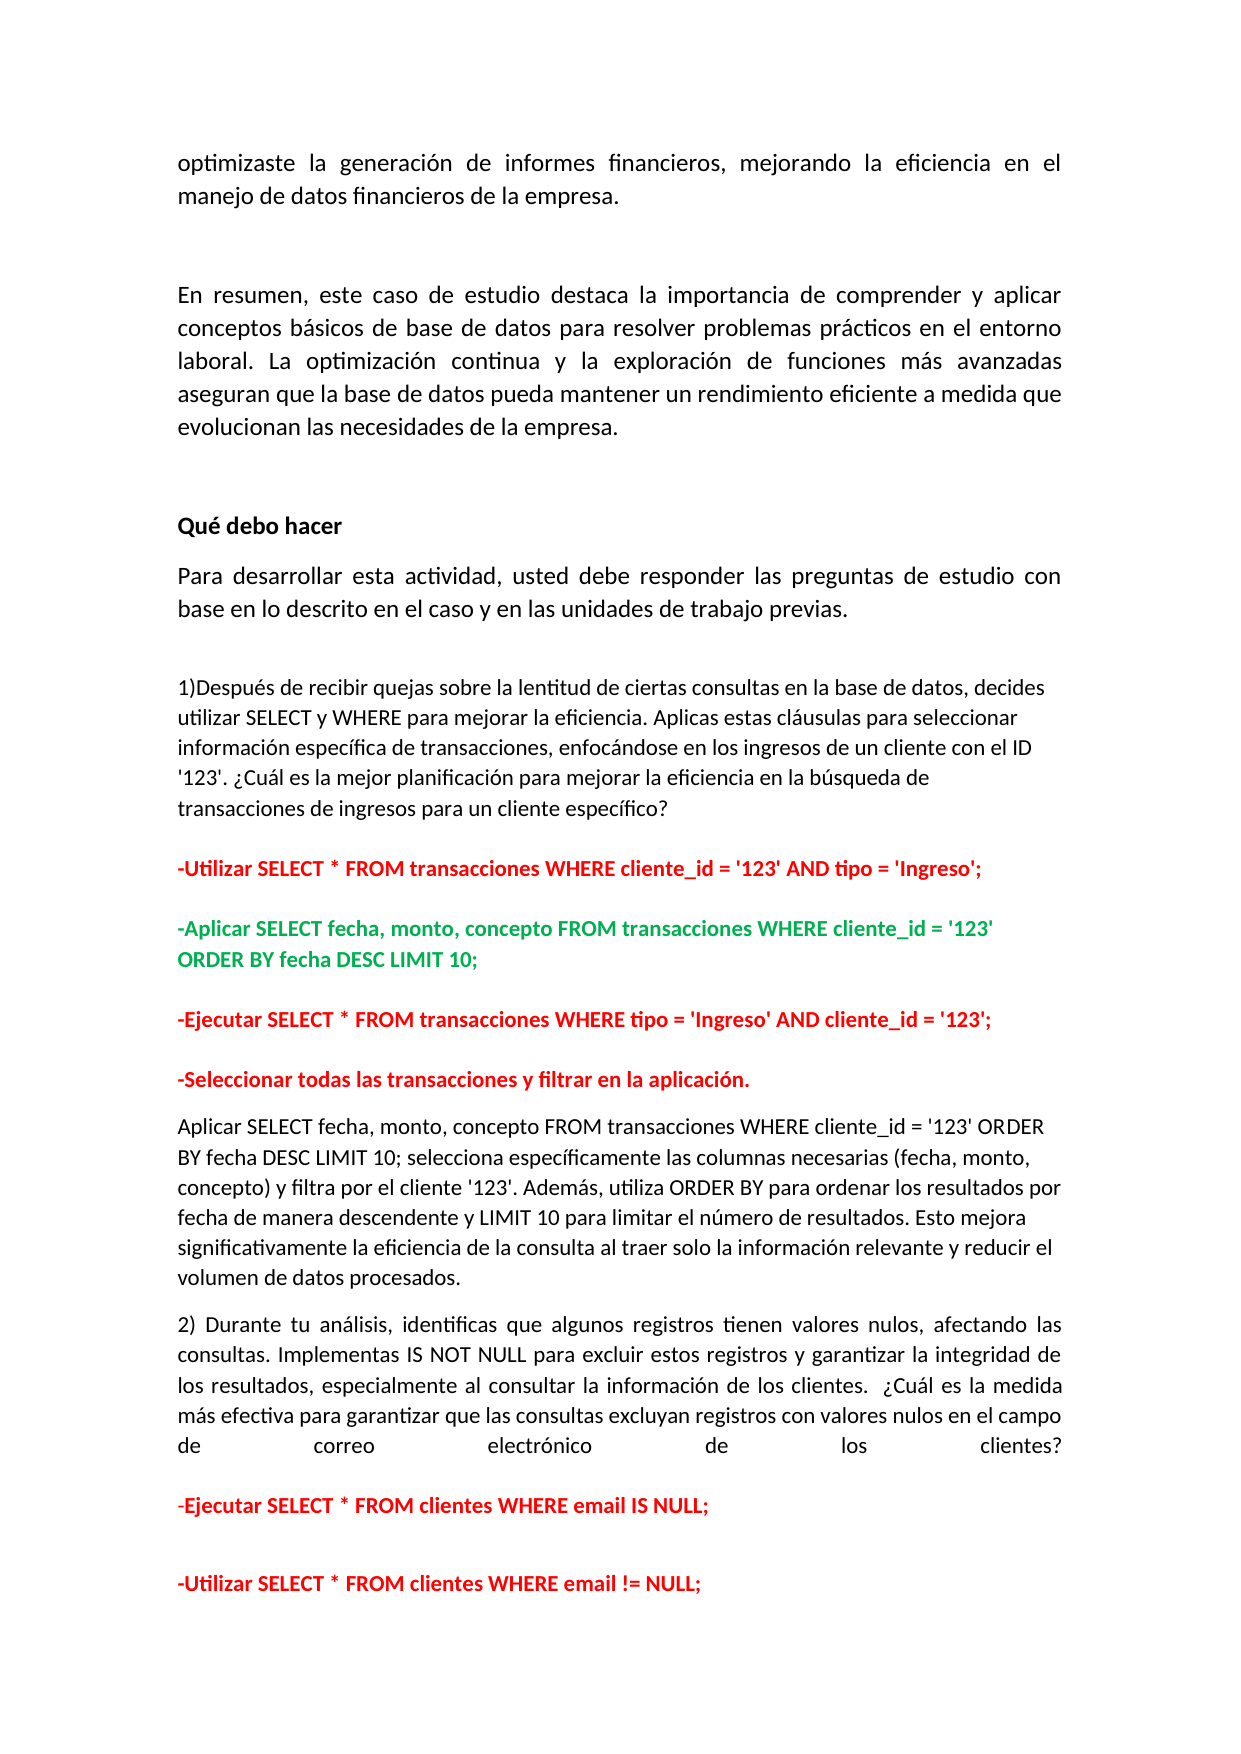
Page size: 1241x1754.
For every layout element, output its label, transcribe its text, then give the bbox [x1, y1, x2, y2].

text Qué debo hacer [177, 511, 1063, 541]
text Aplicar SELECT fecha, monto, concepto FROM transacciones WHERE cliente_id = '123' ORDER BY fecha DESC LIMIT 10; selecciona específicamente las columnas necesarias (fecha, monto, concepto) y filtra por el cliente '123'. Además, utiliza ORDER BY para ordenar los resultados por fecha de manera descendente y LIMIT 10 para limitar el número de resultados. Esto mejora significativamente la eficiencia de la consulta al traer solo la información relevante y reducir el volumen de datos procesados. [177, 1112, 1063, 1291]
text 1)Después de recibir quejas sobre la lentitud de ciertas consultas en la base de datos, decides utilizar SELECT y WHERE para mejorar la eficiencia. Aplicas estas cláusulas para seleccionar información específica de transacciones, enfocándose en los ingresos de un cliente con el ID '123'. ¿Cuál es la mejor planificación para mejorar la eficiencia en la búsqueda de transacciones de ingresos para un cliente específico? -Utilizar SELECT * FROM transacciones WHERE cliente_id = '123' AND tipo = 'Ingreso'; -Aplicar SELECT fecha, monto, concepto FROM transacciones WHERE cliente_id = '123' ORDER BY fecha DESC LIMIT 10; -Ejecutar SELECT * FROM transacciones WHERE tipo = 'Ingreso' AND cliente_id = '123'; -Seleccionar todas las transacciones y filtrar en la aplicación. [177, 643, 1063, 1093]
text -Utilizar SELECT * FROM clientes WHERE email != NULL; [177, 1538, 1063, 1597]
text En resumen, este caso de estudio destaca la importancia de comprender y aplicar conceptos básicos de base de datos para resolver problemas prácticos en el entorno laboral. La optimización continua y la exploración de funciones más avanzadas aseguran que la base de datos pueda mantener un rendimiento eficiente a medida que evolucionan las necesidades de la empresa. [177, 280, 1063, 442]
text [177, 148, 1063, 211]
text Para desarrollar esta actividad, usted debe responder las preguntas de estudio con base en lo descrito en el caso y en las unidades de trabajo previas. [177, 560, 1063, 623]
text 2) Durante tu análisis, identificas que algunos registros tienen valores nulos, afectando las consultas. Implementas IS NOT NULL para excluir estos registros y garantizar la integridad de los resultados, especialmente al consultar la información de los clientes. ¿Cuál es la medida más efectiva para garantizar que las consultas excluyan registros con valores nulos en el campo de correo electrónico de los clientes? -Ejecutar SELECT * FROM clientes WHERE email IS NULL; [177, 1368, 1063, 1401]
text 2) Durante tu análisis, identificas que algunos registros tienen valores nulos, afectando las consultas. Implementas IS NOT NULL para excluir estos registros y garantizar la integridad de los resultados, especialmente al consultar la información de los clientes. ¿Cuál es la medida más efectiva para garantizar que las consultas excluyan registros con valores nulos en el campo de correo electrónico de los clientes? -Ejecutar SELECT * FROM clientes WHERE email IS NULL; [177, 1459, 1063, 1519]
